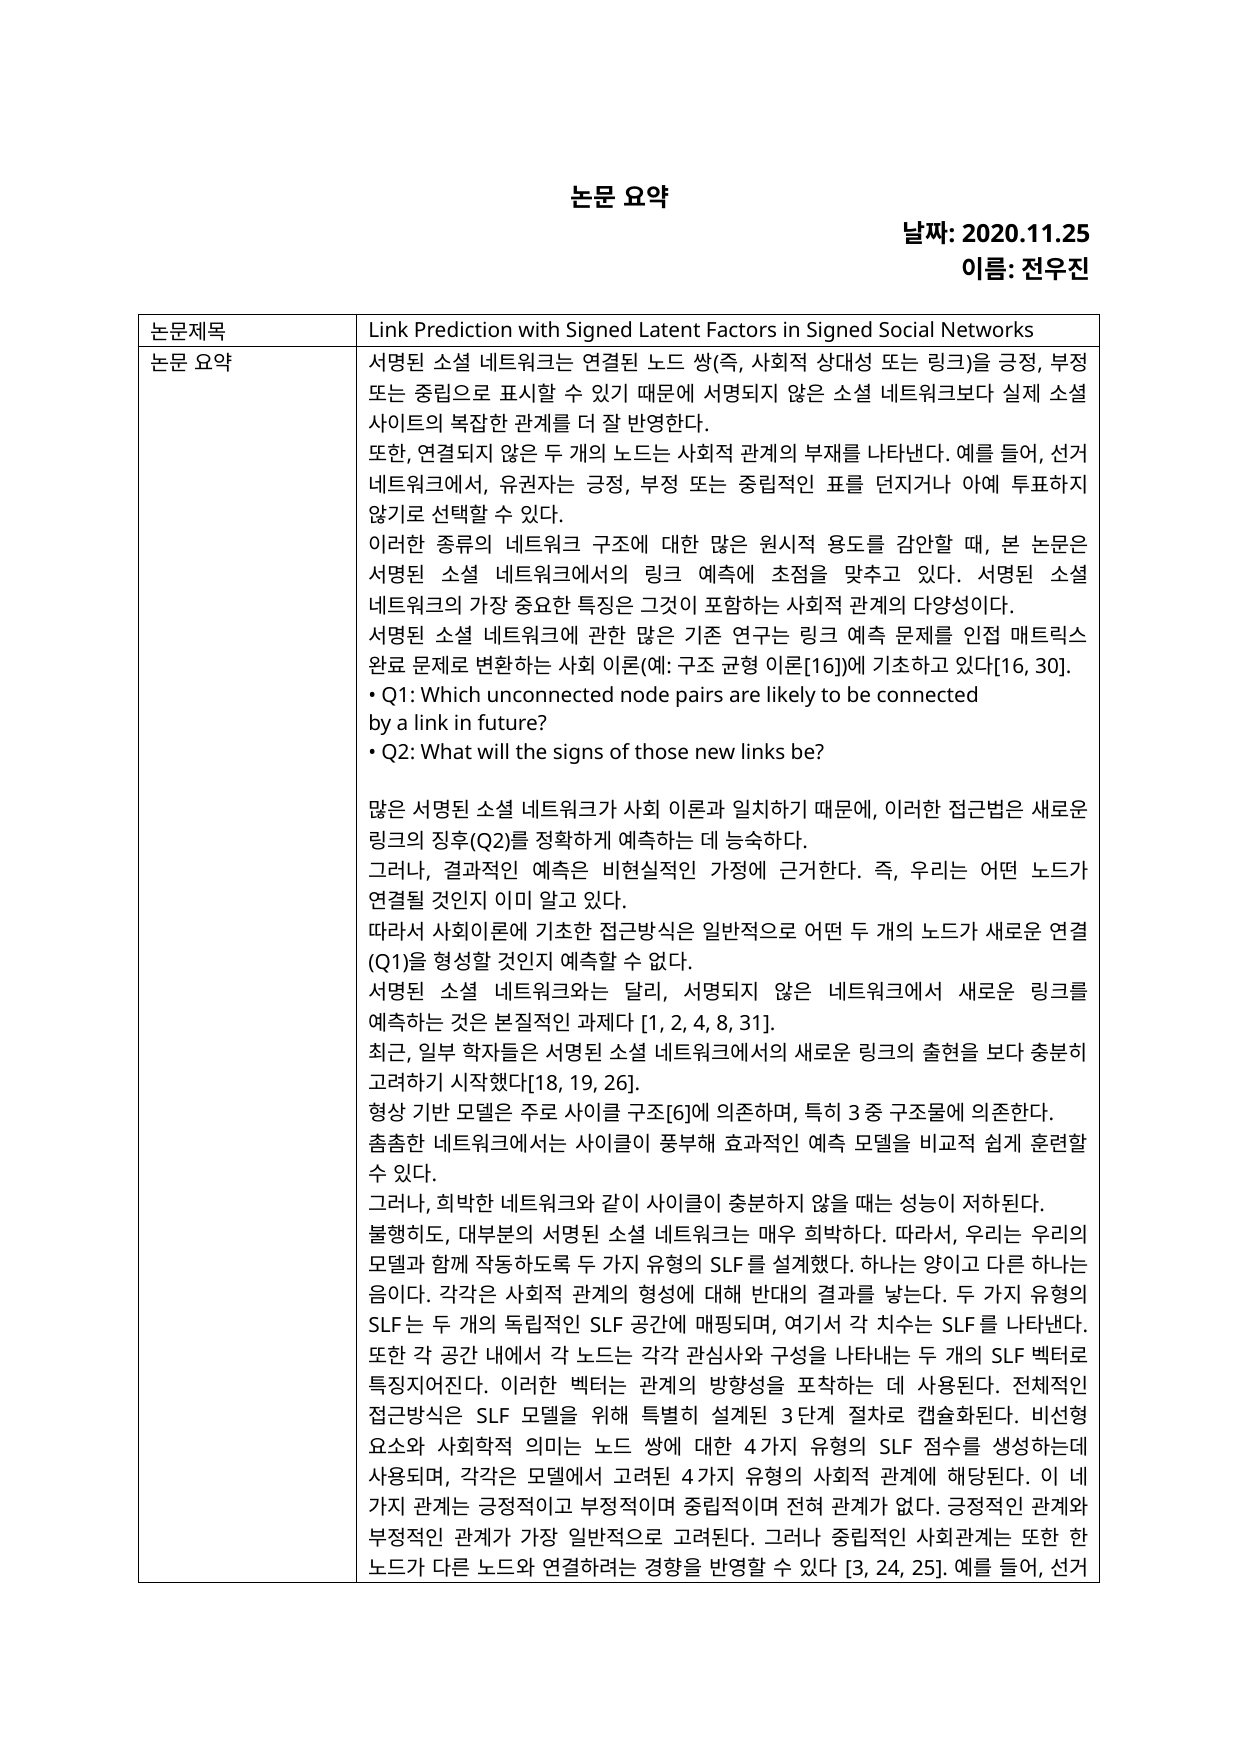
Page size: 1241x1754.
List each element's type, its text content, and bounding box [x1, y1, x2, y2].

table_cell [357, 347, 1099, 1582]
table_header 논문제목 [139, 315, 356, 346]
table_cell 논문 요약 [139, 347, 356, 1582]
table_header Link Prediction with Signed Latent Factors in Signed Social Networks [357, 315, 1099, 346]
text 논문 요약 [150, 177, 1090, 213]
text 이름: 전우진 [150, 250, 1090, 286]
text 날짜: 2020.11.25 [150, 213, 1090, 250]
